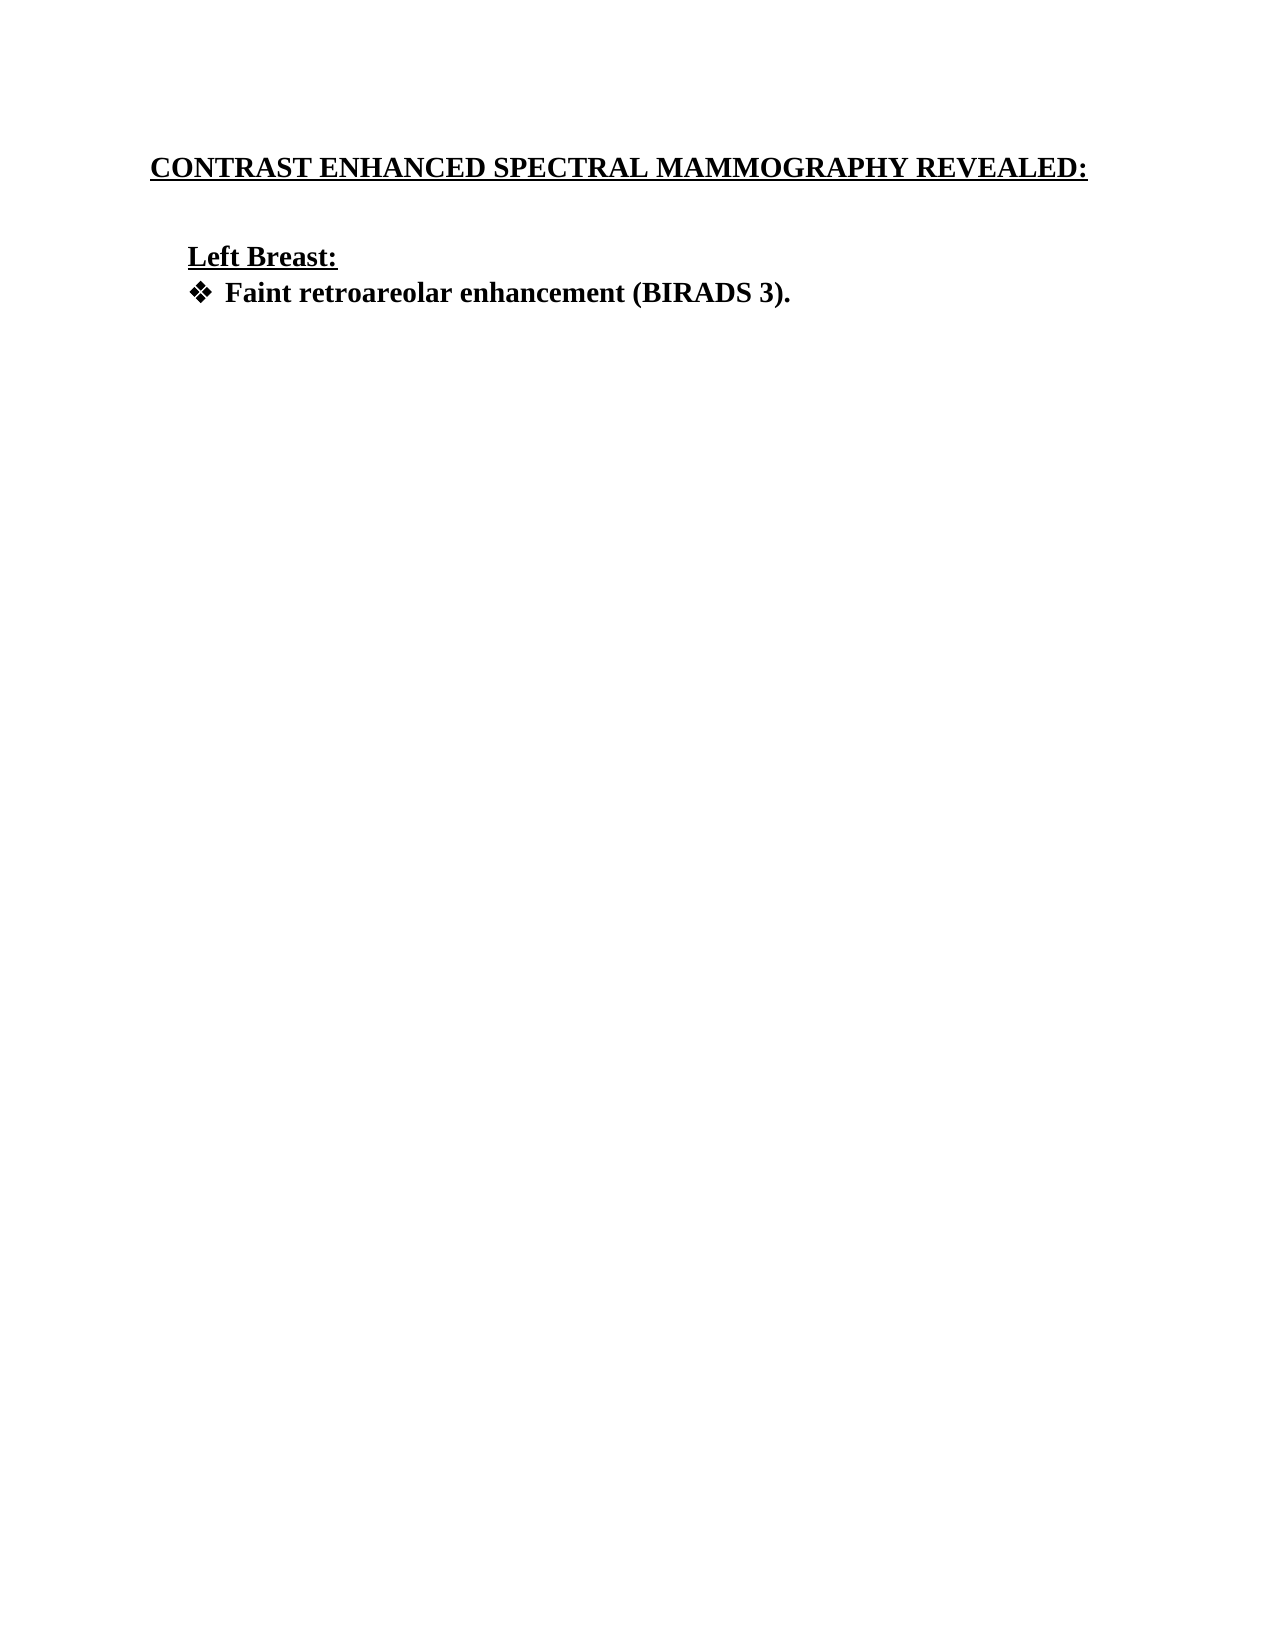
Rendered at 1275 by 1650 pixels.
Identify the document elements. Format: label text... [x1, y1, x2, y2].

text CONTRAST ENHANCED SPECTRAL MAMMOGRAPHY REVEALED: [150, 150, 1125, 183]
text Left Breast: [150, 239, 1122, 272]
list Faint retroareolar enhancement (BIRADS 3). [187, 275, 1125, 309]
